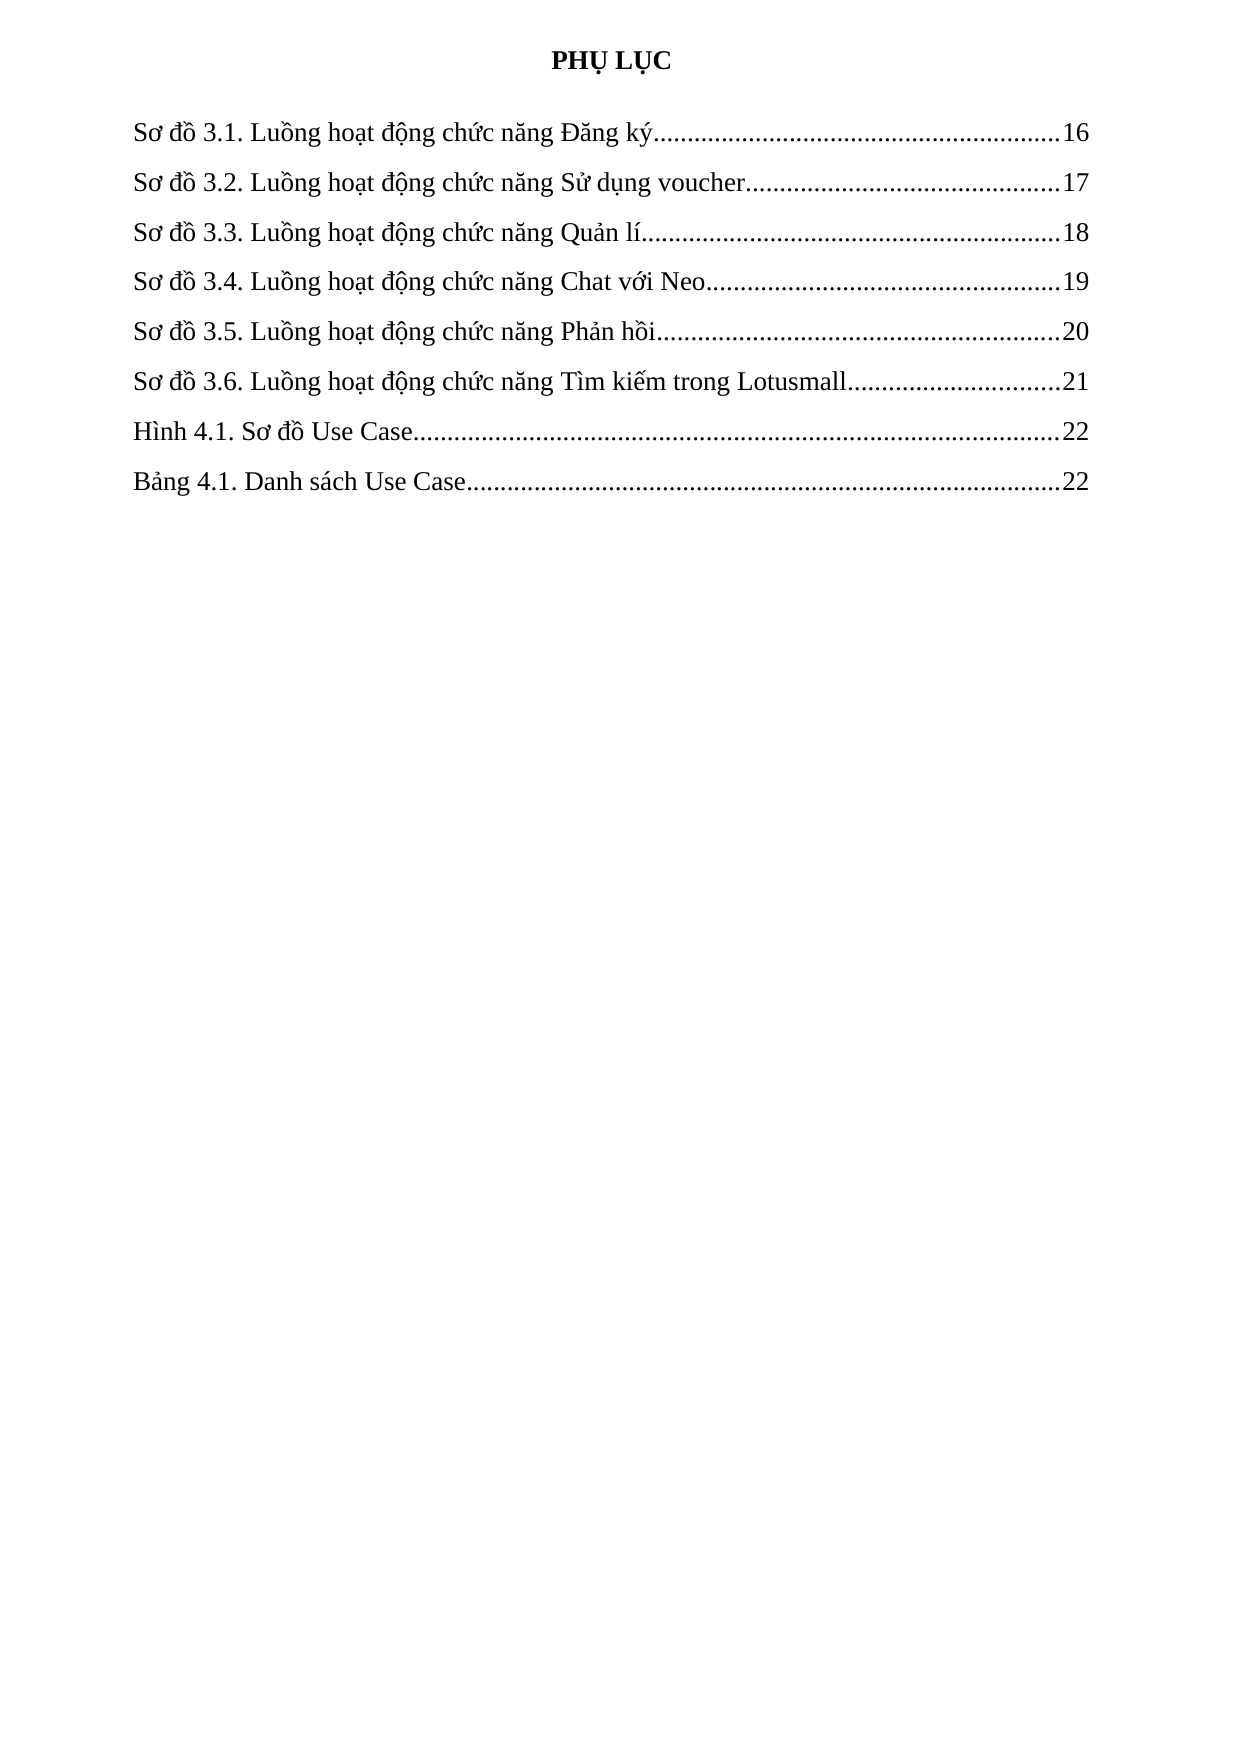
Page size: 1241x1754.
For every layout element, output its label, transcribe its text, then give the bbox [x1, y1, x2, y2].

text Sơ đồ 3.4. Luồng hoạt động chức năng Chat với Neo 19 [133, 265, 1090, 297]
text Sơ đồ 3.2. Luồng hoạt động chức năng Sử dụng voucher 17 [133, 166, 1090, 197]
text Sơ đồ 3.3. Luồng hoạt động chức năng Quản lí 18 [133, 216, 1090, 247]
text PHỤ LỤC [133, 44, 1090, 76]
text Sơ đồ 3.5. Luồng hoạt động chức năng Phản hồi 20 [133, 315, 1090, 346]
text Sơ đồ 3.6. Luồng hoạt động chức năng Tìm kiếm trong Lotusmall 21 [133, 365, 1090, 396]
text Bảng 4.1. Danh sách Use Case 22 [133, 464, 1090, 496]
text Sơ đồ 3.1. Luồng hoạt động chức năng Đăng ký 16 [133, 116, 1090, 147]
text Hình 4.1. Sơ đồ Use Case 22 [133, 415, 1090, 446]
